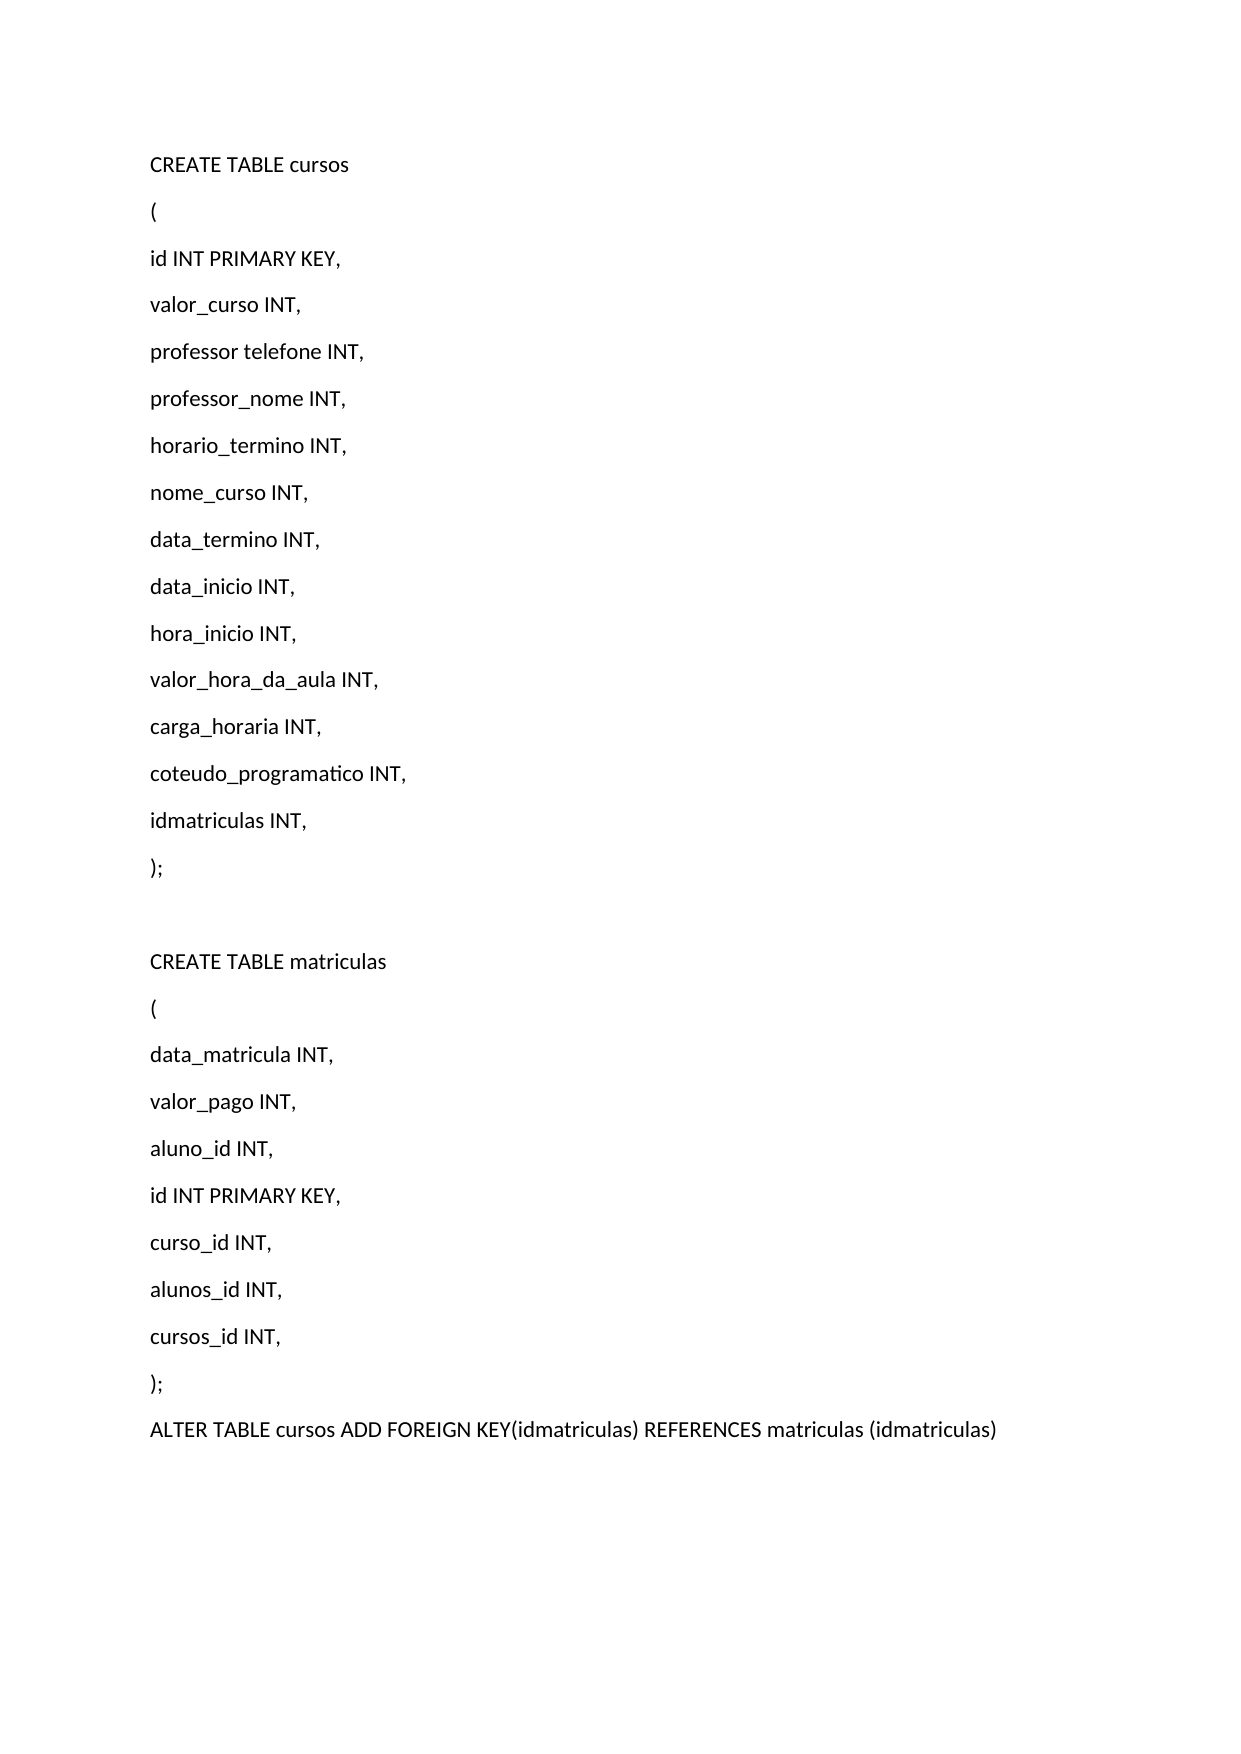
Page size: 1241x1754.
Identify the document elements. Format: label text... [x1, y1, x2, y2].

text id INT PRIMARY KEY, [150, 1181, 1090, 1209]
text horario_termino INT, [150, 431, 1090, 459]
text id INT PRIMARY KEY, [150, 244, 1090, 272]
text carga_horaria INT, [150, 712, 1090, 741]
text aluno_id INT, [150, 1134, 1090, 1162]
text idmatriculas INT, [150, 806, 1090, 834]
text data_inicio INT, [150, 572, 1090, 600]
text ); [150, 1369, 1090, 1397]
text ALTER TABLE cursos ADD FOREIGN KEY(idmatriculas) REFERENCES matriculas (idmatriculas) [150, 1416, 1090, 1444]
text CREATE TABLE cursos [150, 150, 1090, 178]
text CREATE TABLE matriculas [150, 947, 1090, 975]
text curso_id INT, [150, 1228, 1090, 1256]
text data_termino INT, [150, 525, 1090, 553]
text ( [150, 994, 1090, 1022]
text coteudo_programatico INT, [150, 759, 1090, 787]
text nome_curso INT, [150, 478, 1090, 506]
text alunos_id INT, [150, 1275, 1090, 1303]
text hora_inicio INT, [150, 619, 1090, 647]
text cursos_id INT, [150, 1322, 1090, 1350]
text data_matricula INT, [150, 1041, 1090, 1069]
text professor_nome INT, [150, 384, 1090, 412]
text valor_curso INT, [150, 291, 1090, 319]
text ); [150, 853, 1090, 881]
text professor telefone INT, [150, 337, 1090, 366]
text ( [150, 197, 1090, 225]
text valor_pago INT, [150, 1087, 1090, 1116]
text valor_hora_da_aula INT, [150, 666, 1090, 694]
